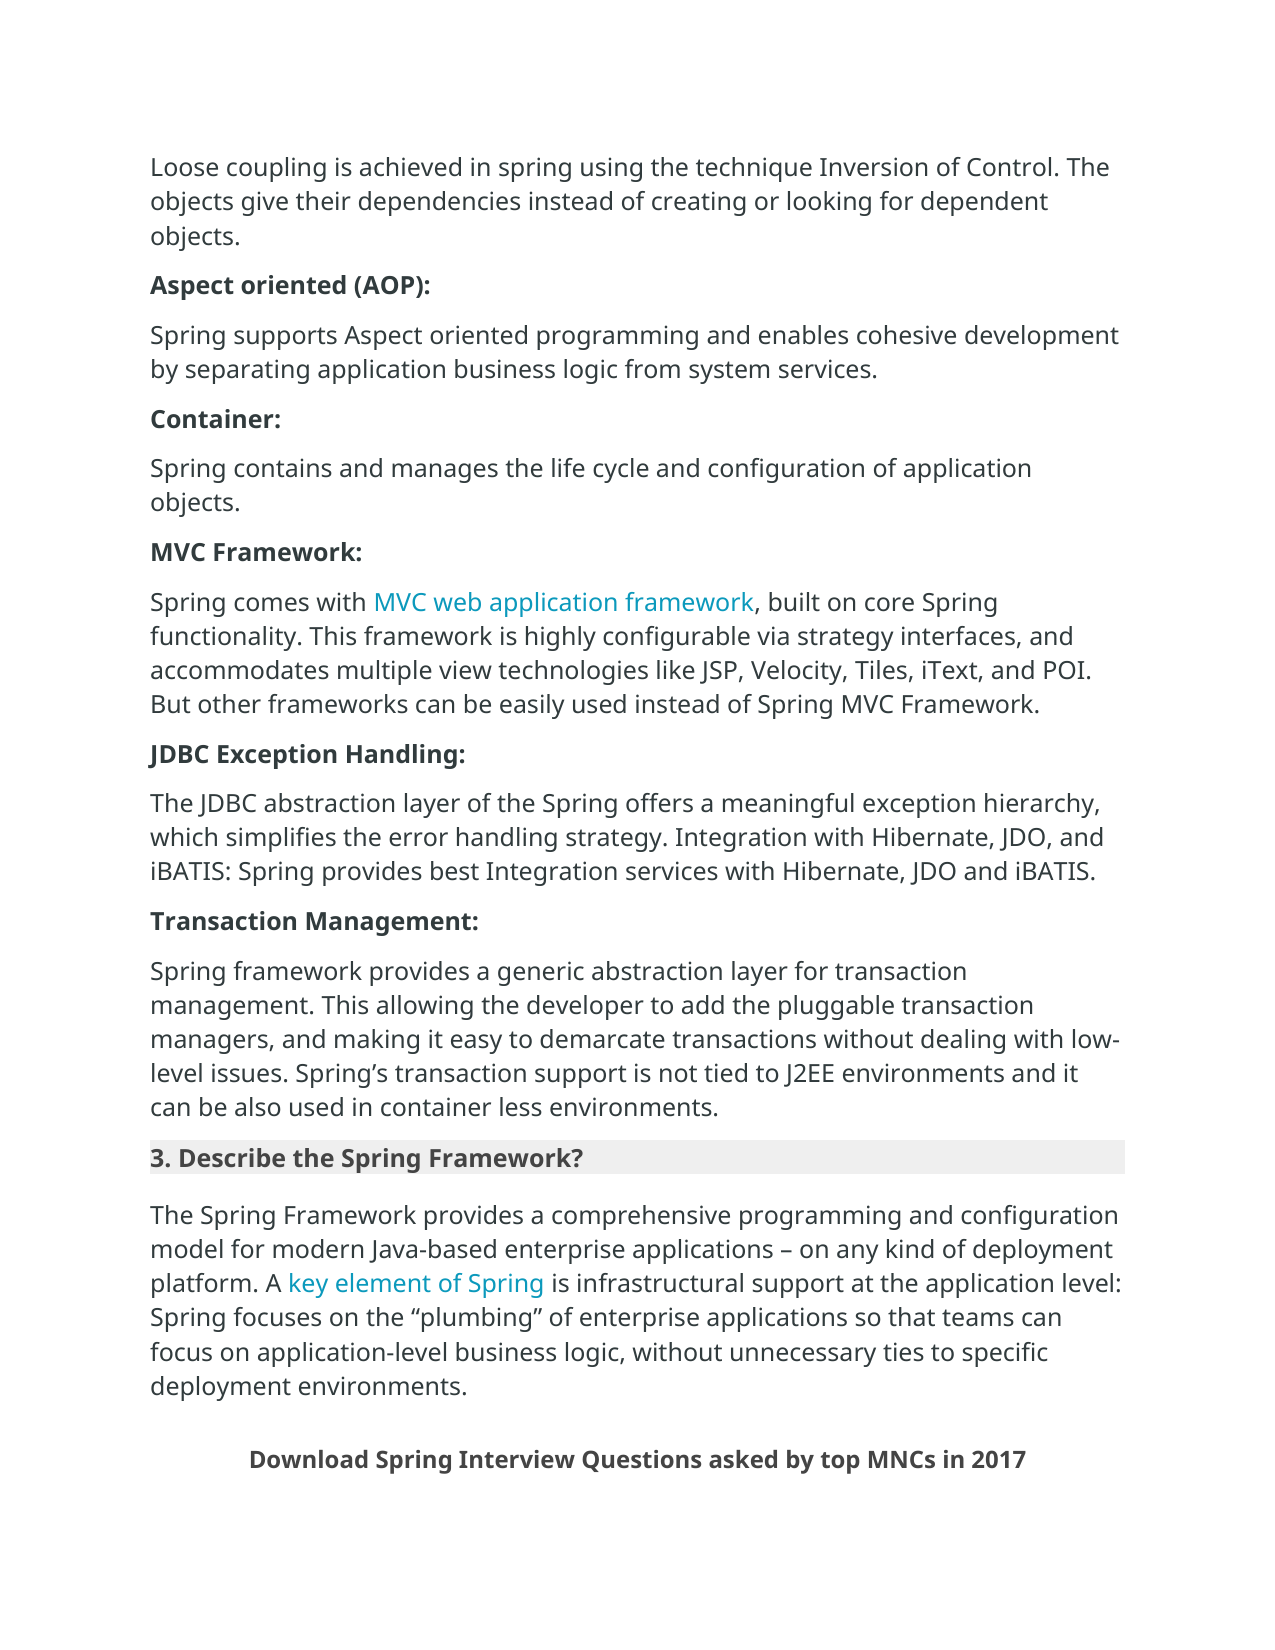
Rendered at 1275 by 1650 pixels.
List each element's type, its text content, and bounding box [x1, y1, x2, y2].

text Container: [150, 401, 1125, 435]
text Download Spring Interview Questions asked by top MNCs in 2017 [150, 1420, 1125, 1475]
text Aspect oriented (AOP): [150, 268, 1125, 302]
text The JDBC abstraction layer of the Spring offers a meaningful exception hierarchy, which simplifies the error handling strategy. Integration with Hibernate, JDO, and iBATIS: Spring provides best Integration services with Hibernate, JDO and iBATIS. [150, 786, 1125, 888]
text JDBC Exception Handling: [150, 736, 1125, 770]
text Spring supports Aspect oriented programming and enables cohesive development by separating application business logic from system services. [150, 317, 1125, 386]
text Loose coupling is achieved in spring using the technique Inversion of Control. The objects give their dependencies instead of creating or looking for dependent objects. [150, 150, 1125, 252]
text Spring framework provides a generic abstraction layer for transaction management. This allowing the developer to add the pluggable transaction managers, and making it easy to demarcate transactions without dealing with low-level issues. Spring’s transaction support is not tied to J2EE environments and it can be also used in container less environments. [150, 953, 1125, 1124]
text The Spring Framework provides a comprehensive programming and configuration model for modern Java-based enterprise applications – on any kind of deployment platform. A key element of Spring is infrastructural support at the application level: Spring focuses on the “plumbing” of enterprise applications so that teams can focus on application-level business logic, without unnecessary ties to specific deployment environments. [150, 1198, 1125, 1402]
text Spring contains and manages the life cycle and configuration of application objects. [150, 451, 1125, 519]
text Transaction Management: [150, 904, 1125, 938]
text Spring comes with MVC web application framework, built on core Spring functionality. This framework is highly configurable via strategy interfaces, and accommodates multiple view technologies like JSP, Velocity, Tiles, iText, and POI. But other frameworks can be easily used instead of Spring MVC Framework. [150, 584, 1125, 721]
text MVC Framework: [150, 535, 1125, 569]
text 3. Describe the Spring Framework? [150, 1140, 1125, 1174]
